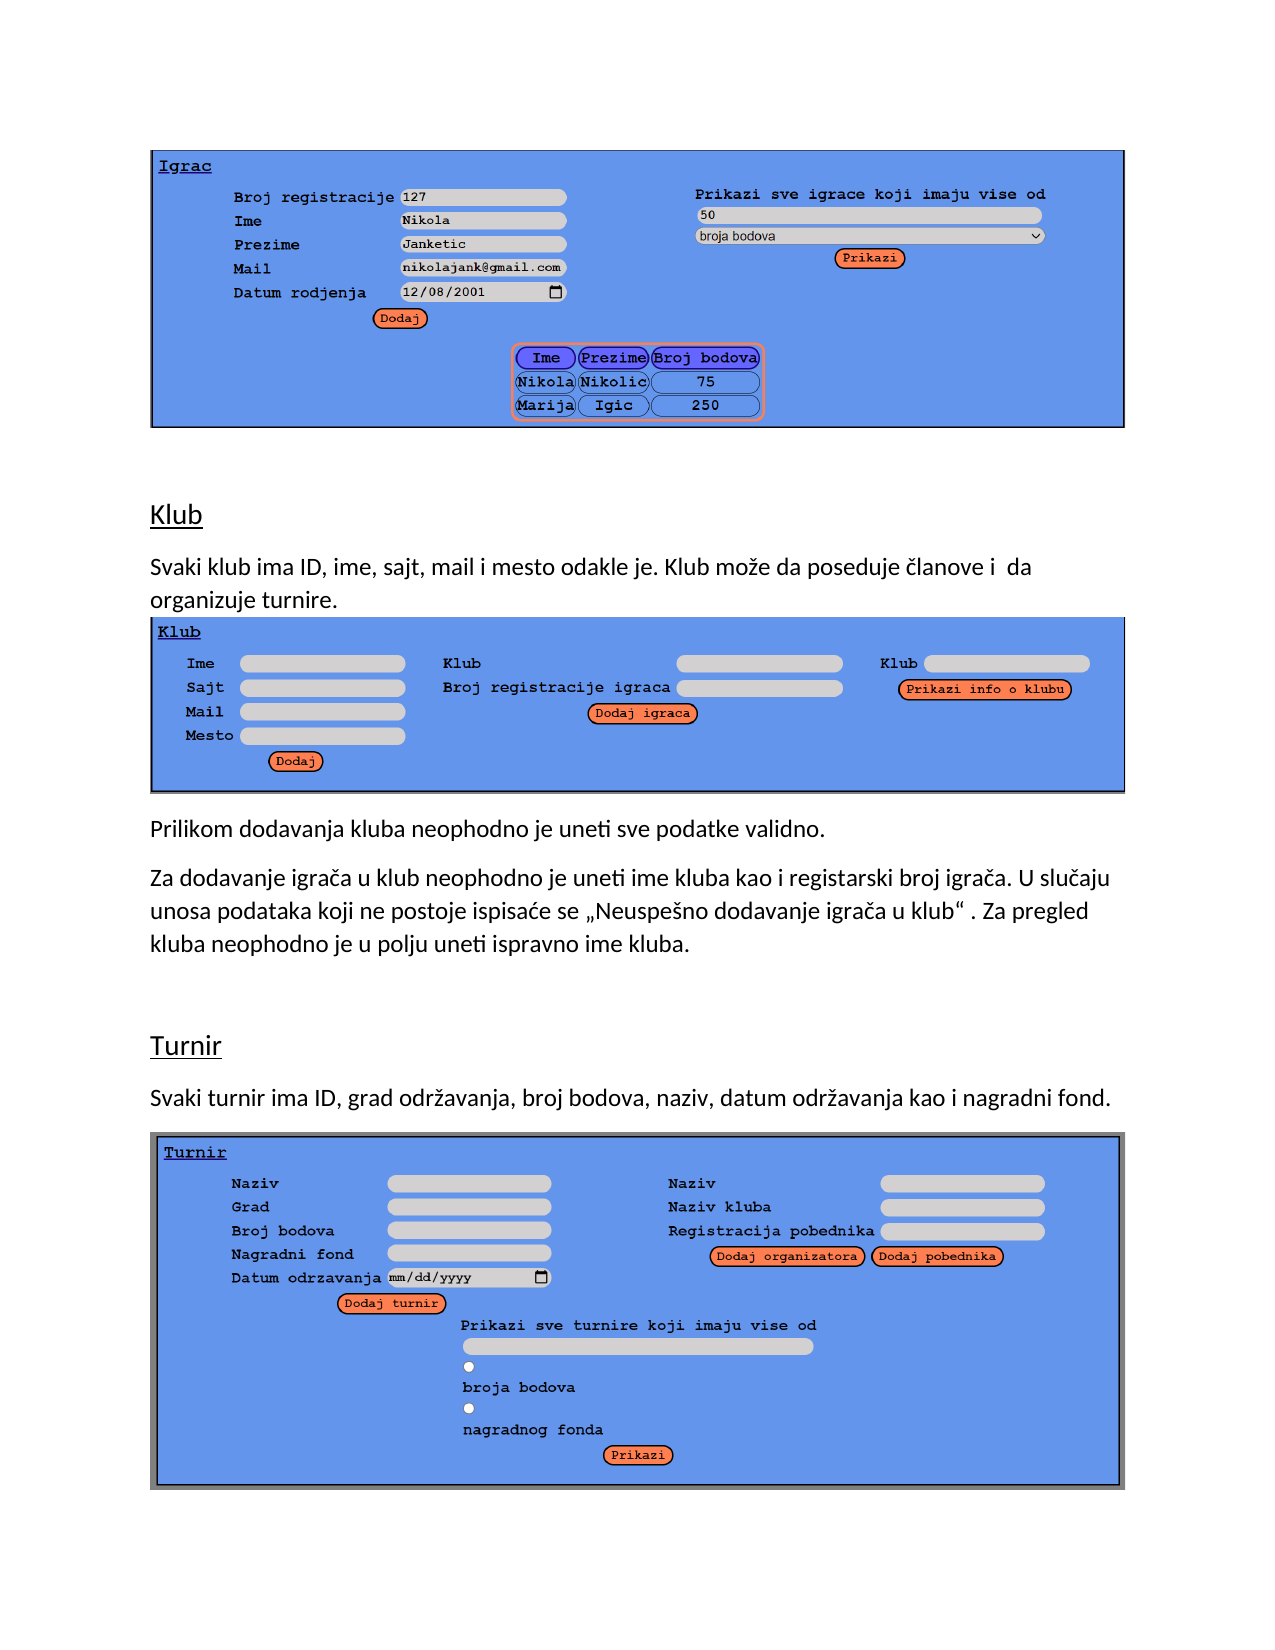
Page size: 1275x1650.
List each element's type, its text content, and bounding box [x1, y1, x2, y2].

picture [150, 1132, 1125, 1490]
picture [150, 617, 1125, 794]
text Svaki klub ima ID, ime, sajt, mail i mesto odakle je. Klub može da poseduje članove i da organizuje turnire. [150, 551, 1125, 617]
text Svaki turnir ima ID, grad održavanja, broj bodova, naziv, datum održavanja kao i nagradni fond. [150, 1082, 1125, 1113]
text Turnir [150, 1027, 1125, 1063]
text Klub [150, 496, 1125, 532]
text Za dodavanje igrača u klub neophodno je uneti ime kluba kao i registarski broj igrača. U slučaju unosa podataka koji ne postoje ispisaće se „Neuspešno dodavanje igrača u klub“ . Za pregled kluba neophodno je u polju uneti ispravno ime kluba. [150, 862, 1125, 959]
text Prilikom dodavanja kluba neophodno je uneti sve podatke validno. [150, 813, 1125, 843]
picture [150, 150, 1125, 428]
